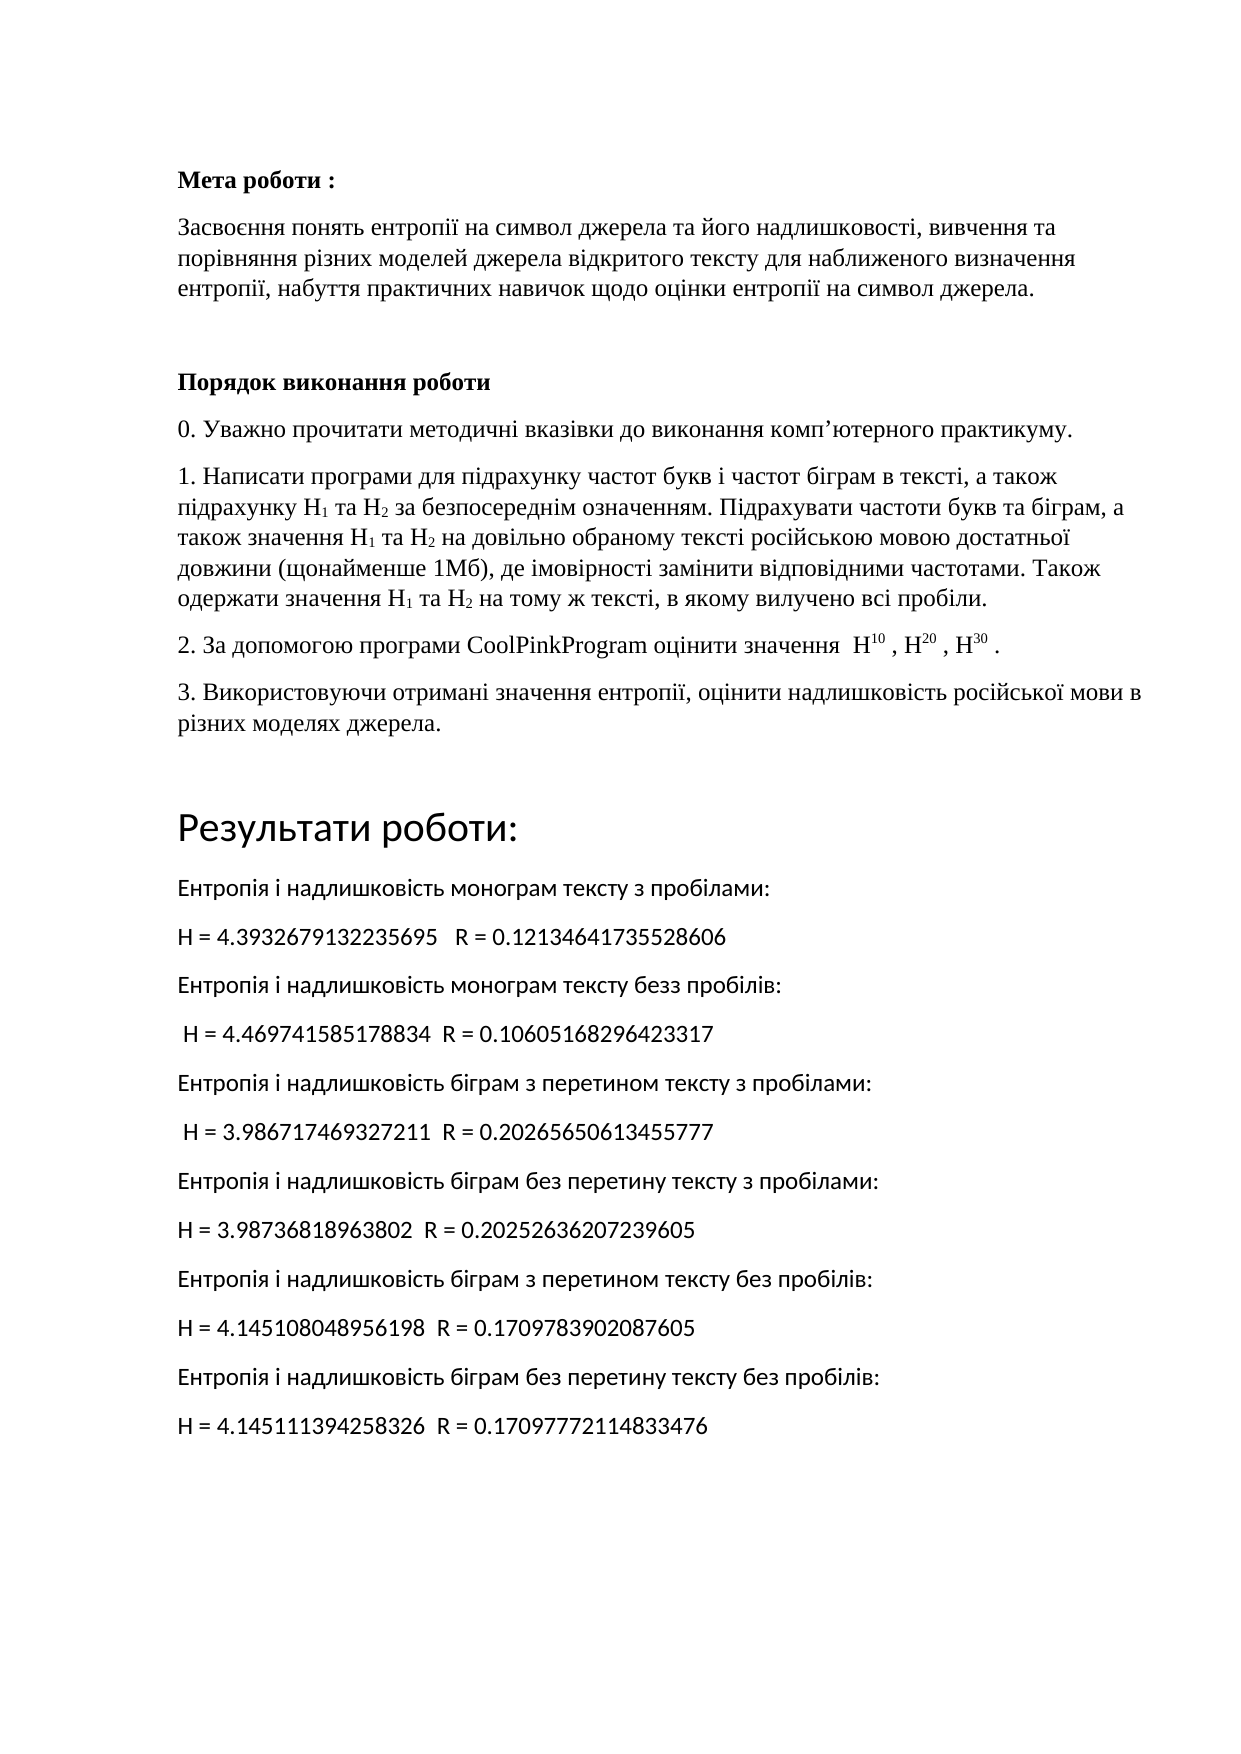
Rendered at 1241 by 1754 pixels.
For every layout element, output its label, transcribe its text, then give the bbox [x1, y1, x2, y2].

text Н = 3.986717469327211 R = 0.20265650613455777 [177, 1116, 1152, 1147]
text Ентропія і надлишковість біграм з перетином тексту без пробілів: [177, 1263, 1152, 1294]
text Мета роботи : [177, 165, 1152, 194]
text Н = 4.145108048956198 R = 0.1709783902087605 [177, 1312, 1152, 1343]
text Н = 4.3932679132235695 R = 0.12134641735528606 [177, 921, 1152, 951]
text Результати роботи: [177, 801, 1152, 852]
text Ентропія і надлишковість біграм без перетину тексту без пробілів: [177, 1361, 1152, 1392]
text Н = 4.469741585178834 R = 0.10605168296423317 [177, 1018, 1152, 1049]
text 3. Використовуючи отримані значення ентропії, оцінити надлишковість російської мови в різних моделях джерела. [177, 677, 1152, 736]
text Порядок виконання роботи [177, 367, 1152, 396]
text Н = 3.98736818963802 R = 0.20252636207239605 [177, 1214, 1152, 1245]
text Ентропія і надлишковість біграм з перетином тексту з пробілами: [177, 1067, 1152, 1098]
text 2. За допомогою програми CoolPinkProgram оцінити значення H10 , H20 , H30 . [177, 630, 1152, 659]
text Ентропія і надлишковість монограм тексту з пробілами: [177, 872, 1152, 902]
text 0. Уважно прочитати методичні вказівки до виконання комп’ютерного практикуму. [177, 414, 1152, 443]
text Н = 4.145111394258326 R = 0.17097772114833476 [177, 1410, 1152, 1441]
text Засвоєння понять ентропії на символ джерела та його надлишковості, вивчення та порівняння різних моделей джерела відкритого тексту для наближеного визначення ентропії, набуття практичних навичок щодо оцінки ентропії на символ джерела. [177, 212, 1152, 302]
text Ентропія і надлишковість біграм без перетину тексту з пробілами: [177, 1165, 1152, 1196]
text 1. Написати програми для підрахунку частот букв і частот біграм в тексті, а також підрахунку H1 та H2 за безпосереднім означенням. Підрахувати частоти букв та біграм, а також значення H1 та H2 на довільно обраному тексті російською мовою достатньої довжини (щонайменше 1Мб), де імовірності замінити відповідними частотами. Також одержати значення H1 та H2 на тому ж тексті, в якому вилучено всі пробіли. [177, 461, 1152, 612]
text Ентропія і надлишковість монограм тексту безз пробілів: [177, 969, 1152, 1000]
